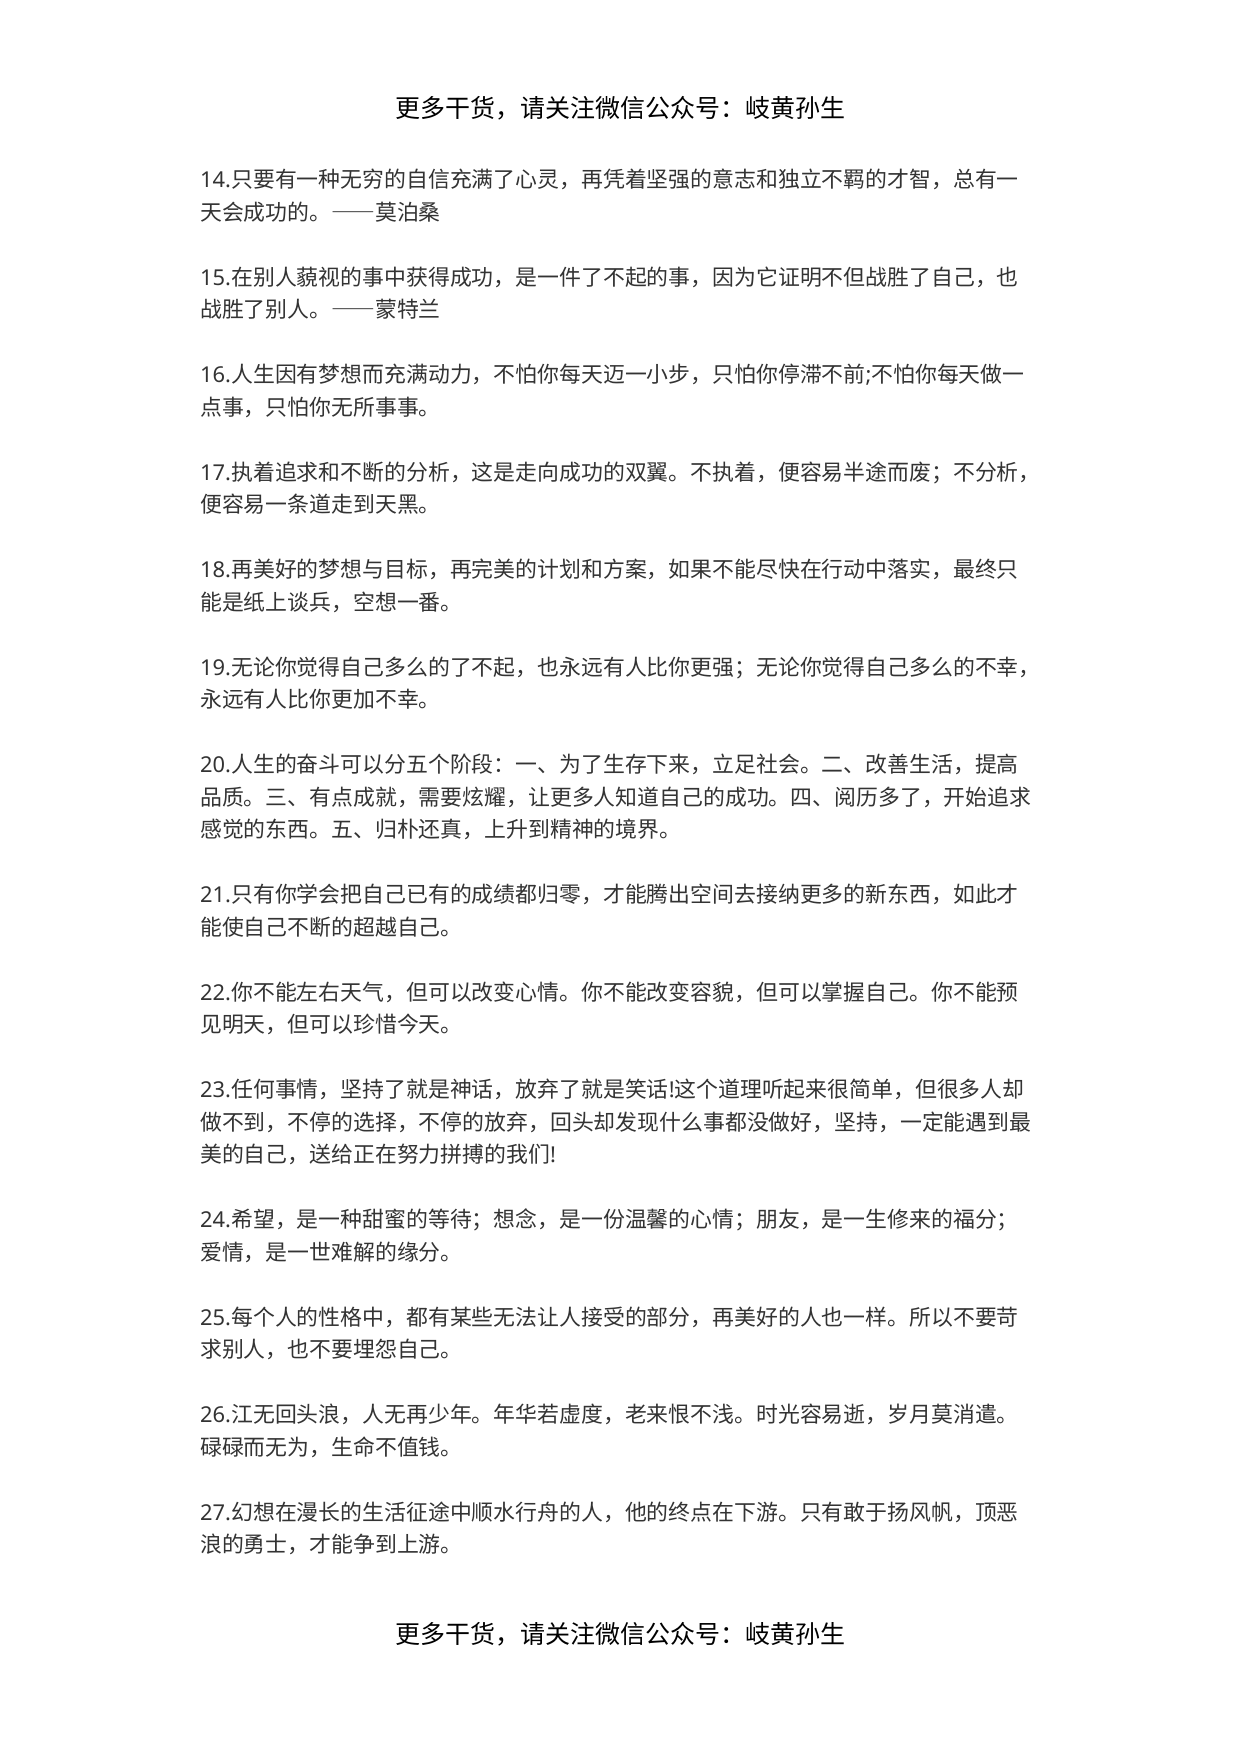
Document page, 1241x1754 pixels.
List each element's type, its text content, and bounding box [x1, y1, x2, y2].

text 26.江无回头浪，人无再少年。年华若虚度，老来恨不浅。时光容易逝，岁月莫消遣。碌碌而无为，生命不值钱。 [200, 1397, 1040, 1462]
text 18.再美好的梦想与目标，再完美的计划和方案，如果不能尽快在行动中落实，最终只能是纸上谈兵，空想一番。 [200, 552, 1040, 617]
text 16.人生因有梦想而充满动力，不怕你每天迈一小步，只怕你停滞不前;不怕你每天做一点事，只怕你无所事事。 [200, 357, 1040, 422]
text 23.任何事情，坚持了就是神话，放弃了就是笑话!这个道理听起来很简单，但很多人却做不到，不停的选择，不停的放弃，回头却发现什么事都没做好，坚持，一定能遇到最美的自己，送给正在努力拼搏的我们! [200, 1072, 1040, 1169]
text 25.每个人的性格中，都有某些无法让人接受的部分，再美好的人也一样。所以不要苛求别人，也不要埋怨自己。 [200, 1299, 1040, 1364]
text 14.只要有一种无穷的自信充满了心灵，再凭着坚强的意志和独立不羁的才智，总有一天会成功的。——莫泊桑 [200, 162, 1040, 227]
text 21.只有你学会把自己已有的成绩都归零，才能腾出空间去接纳更多的新东西，如此才能使自己不断的超越自己。 [200, 877, 1040, 942]
text 20.人生的奋斗可以分五个阶段：一、为了生存下来，立足社会。二、改善生活，提高品质。三、有点成就，需要炫耀，让更多人知道自己的成功。四、阅历多了，开始追求感觉的东西。五、归朴还真，上升到精神的境界。 [200, 747, 1040, 844]
text 15.在别人藐视的事中获得成功，是一件了不起的事，因为它证明不但战胜了自己，也战胜了别人。——蒙特兰 [200, 259, 1040, 324]
text 19.无论你觉得自己多么的了不起，也永远有人比你更强；无论你觉得自己多么的不幸，永远有人比你更加不幸。 [200, 649, 1040, 714]
text 24.希望，是一种甜蜜的等待；想念，是一份温馨的心情；朋友，是一生修来的福分；爱情，是一世难解的缘分。 [200, 1202, 1040, 1267]
text 22.你不能左右天气，但可以改变心情。你不能改变容貌，但可以掌握自己。你不能预见明天，但可以珍惜今天。 [200, 974, 1040, 1039]
text 27.幻想在漫长的生活征途中顺水行舟的人，他的终点在下游。只有敢于扬风帆，顶恶浪的勇士，才能争到上游。 [200, 1494, 1040, 1559]
text 17.执着追求和不断的分析，这是走向成功的双翼。不执着，便容易半途而废；不分析，便容易一条道走到天黑。 [200, 454, 1040, 519]
